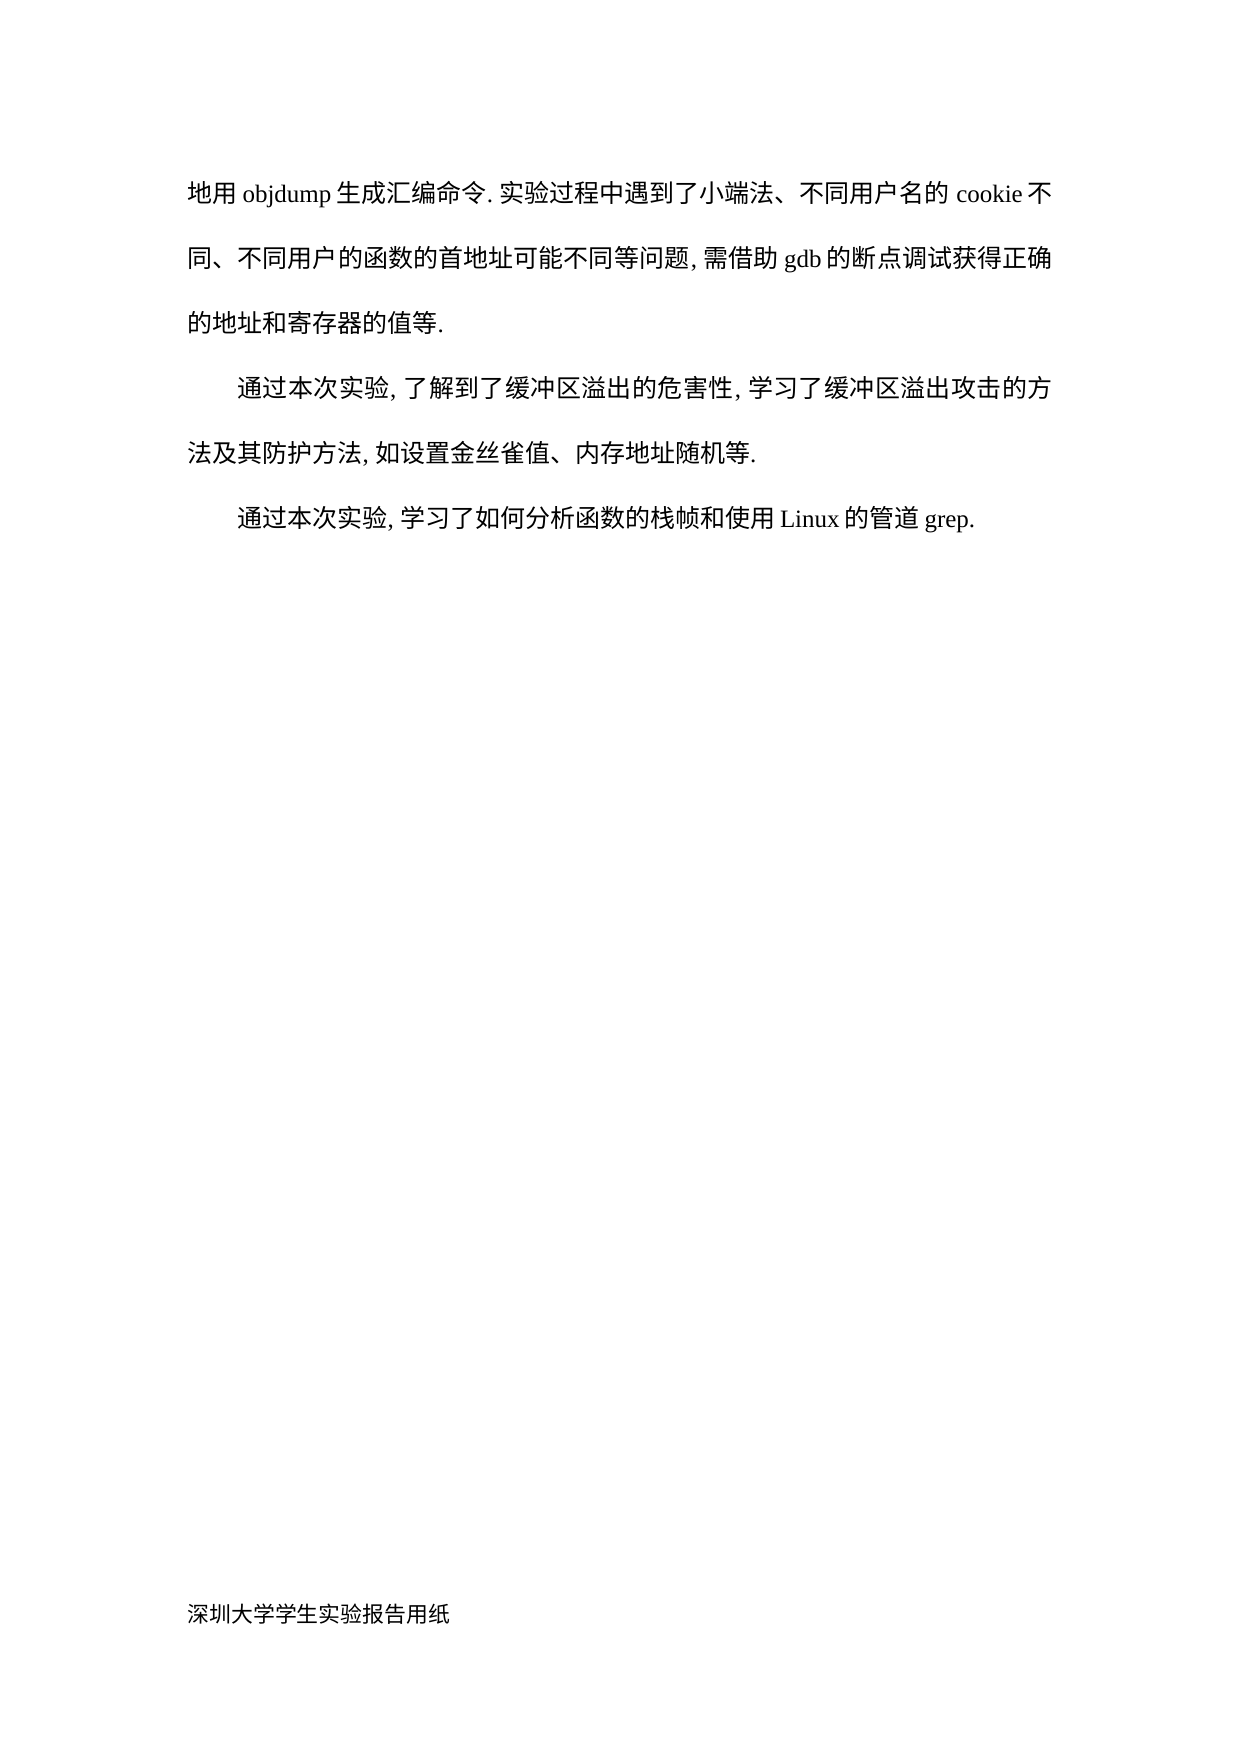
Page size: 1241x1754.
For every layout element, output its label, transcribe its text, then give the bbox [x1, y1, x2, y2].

text 通过本次实验, 了解到了缓冲区溢出的危害性, 学习了缓冲区溢出攻击的方法及其防护方法, 如设置金丝雀值、内存地址随机等. [187, 354, 1053, 484]
text 通过本次实验, 学习了如何分析函数的栈帧和使用Linux的管道grep. [187, 484, 1053, 549]
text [187, 159, 1053, 354]
